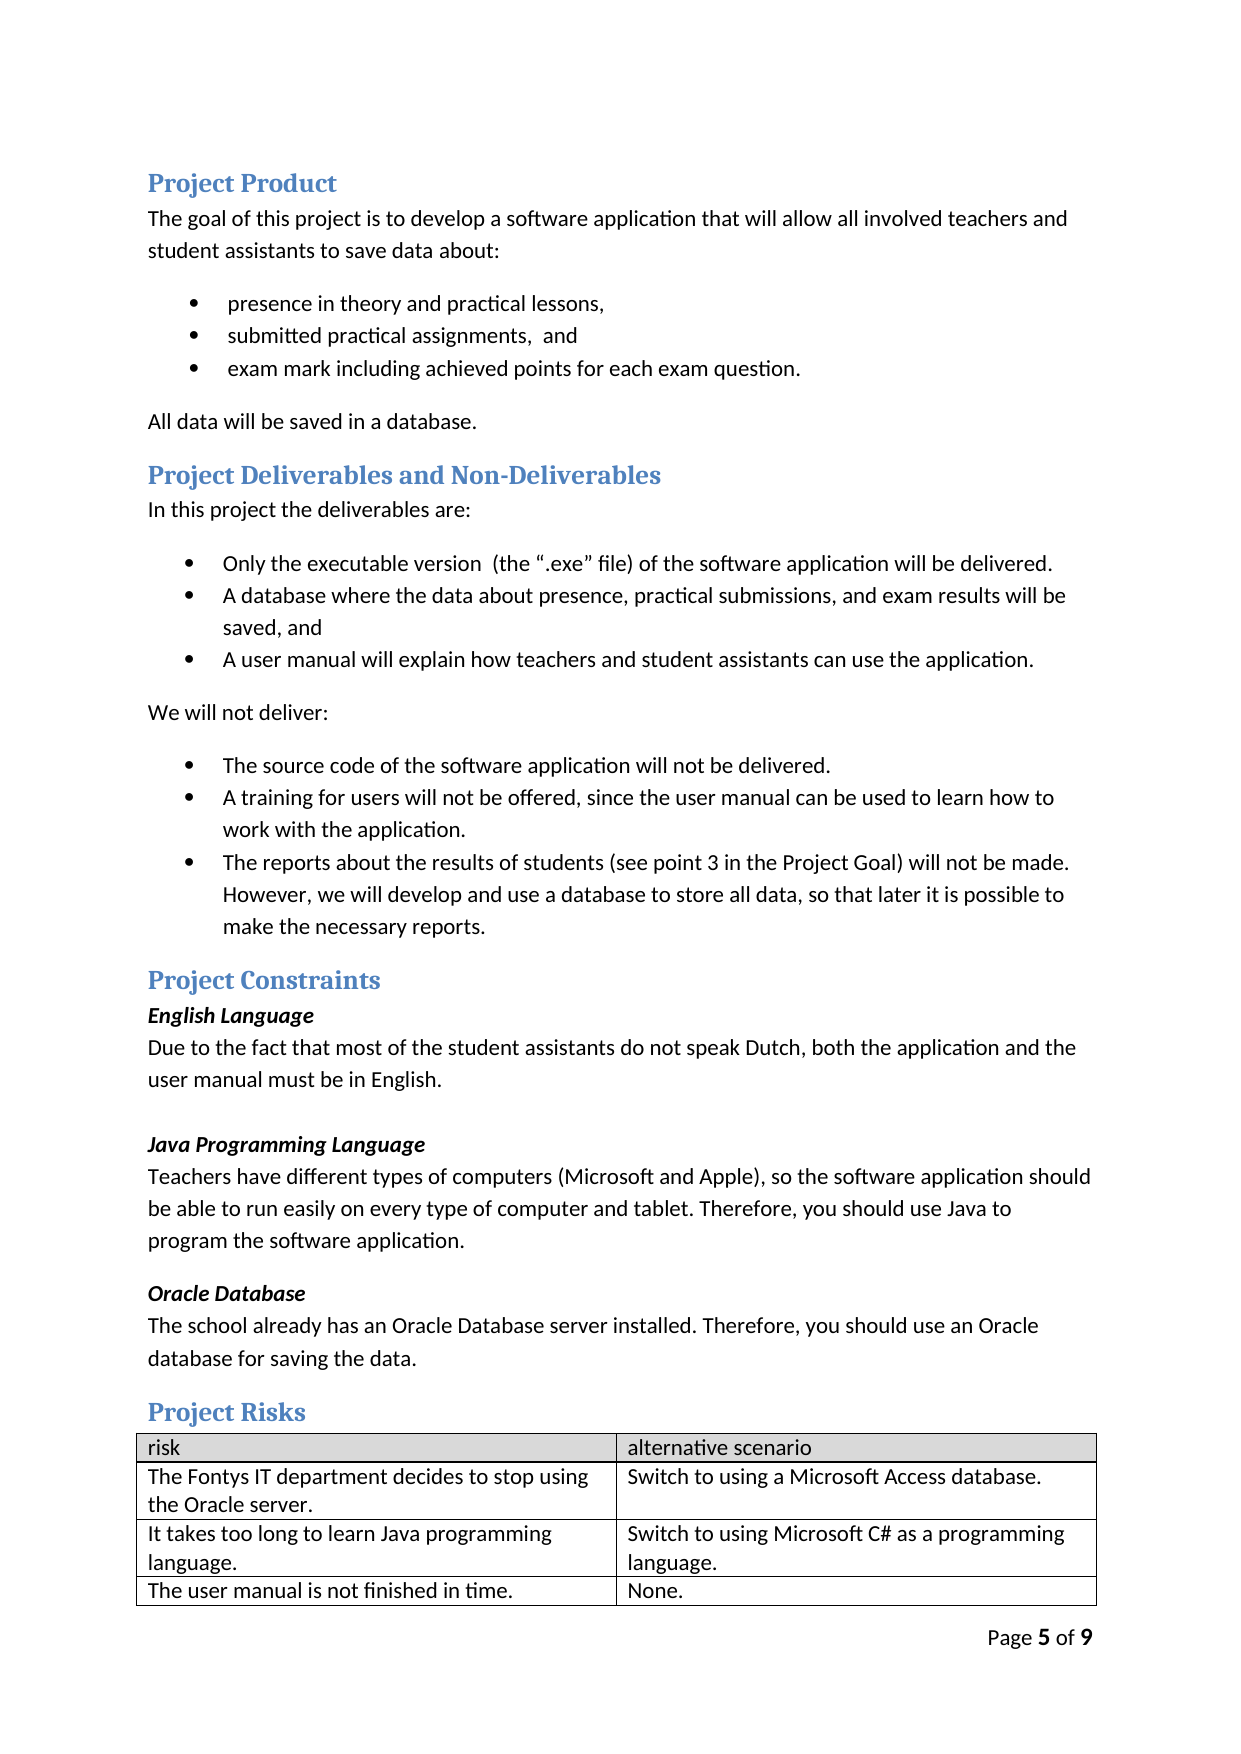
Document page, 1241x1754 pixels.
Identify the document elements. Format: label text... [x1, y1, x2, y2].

text Oracle Database [148, 1279, 1092, 1307]
table_cell Switch to using Microsoft C# as a programming language. [617, 1520, 1096, 1576]
table_header risk [137, 1434, 616, 1461]
list presence in theory and practical lessons, [190, 289, 1092, 317]
list Only the executable version (the “.exe” file) of the software application will be delivered. [185, 549, 1092, 577]
text English Language [148, 1001, 1092, 1029]
subtitle Project Risks [148, 1397, 1092, 1428]
list A user manual will explain how teachers and student assistants can use the application. [185, 645, 1092, 673]
text All data will be saved in a database. [148, 407, 1092, 435]
list The reports about the results of students (see point 3 in the Project Goal) will not be made. However, we will develop and use a database to store all data, so that later it is possible to make the necessary reports. [185, 848, 1092, 940]
subtitle Project Deliverables and Non-Deliverables [148, 460, 1092, 491]
table_cell It takes too long to learn Java programming language. [137, 1520, 616, 1576]
table_cell The user manual is not finished in time. [137, 1577, 616, 1605]
table_cell None. [617, 1577, 1096, 1605]
text We will not deliver: [148, 698, 1092, 726]
table_header alternative scenario [617, 1434, 1096, 1461]
text The school already has an Oracle Database server installed. Therefore, you should use an Oracle database for saving the data. [148, 1311, 1092, 1372]
text In this project the deliverables are: [148, 496, 1092, 524]
table_cell The Fontys IT department decides to stop using the Oracle server. [137, 1463, 616, 1518]
subtitle Project Constraints [148, 965, 1092, 996]
text The goal of this project is to develop a software application that will allow all involved teachers and student assistants to save data about: [148, 204, 1092, 264]
table_cell Switch to using a Microsoft Access database. [617, 1463, 1096, 1518]
list A training for users will not be offered, since the user manual can be used to learn how to work with the application. [185, 783, 1092, 844]
list submitted practical assignments, and [190, 322, 1092, 350]
text Teachers have different types of computers (Microsoft and Apple), so the software application should be able to run easily on every type of computer and tablet. Therefore, you should use Java to program the software application. [148, 1162, 1092, 1254]
list exam mark including achieved points for each exam question. [190, 354, 1092, 382]
list A database where the data about presence, practical submissions, and exam results will be saved, and [185, 581, 1092, 641]
subtitle Project Product [148, 168, 1092, 200]
text Due to the fact that most of the student assistants do not speak Dutch, both the application and the user manual must be in English. [148, 1033, 1092, 1093]
text Java Programming Language [148, 1130, 1092, 1158]
list The source code of the software application will not be delivered. [185, 751, 1092, 779]
